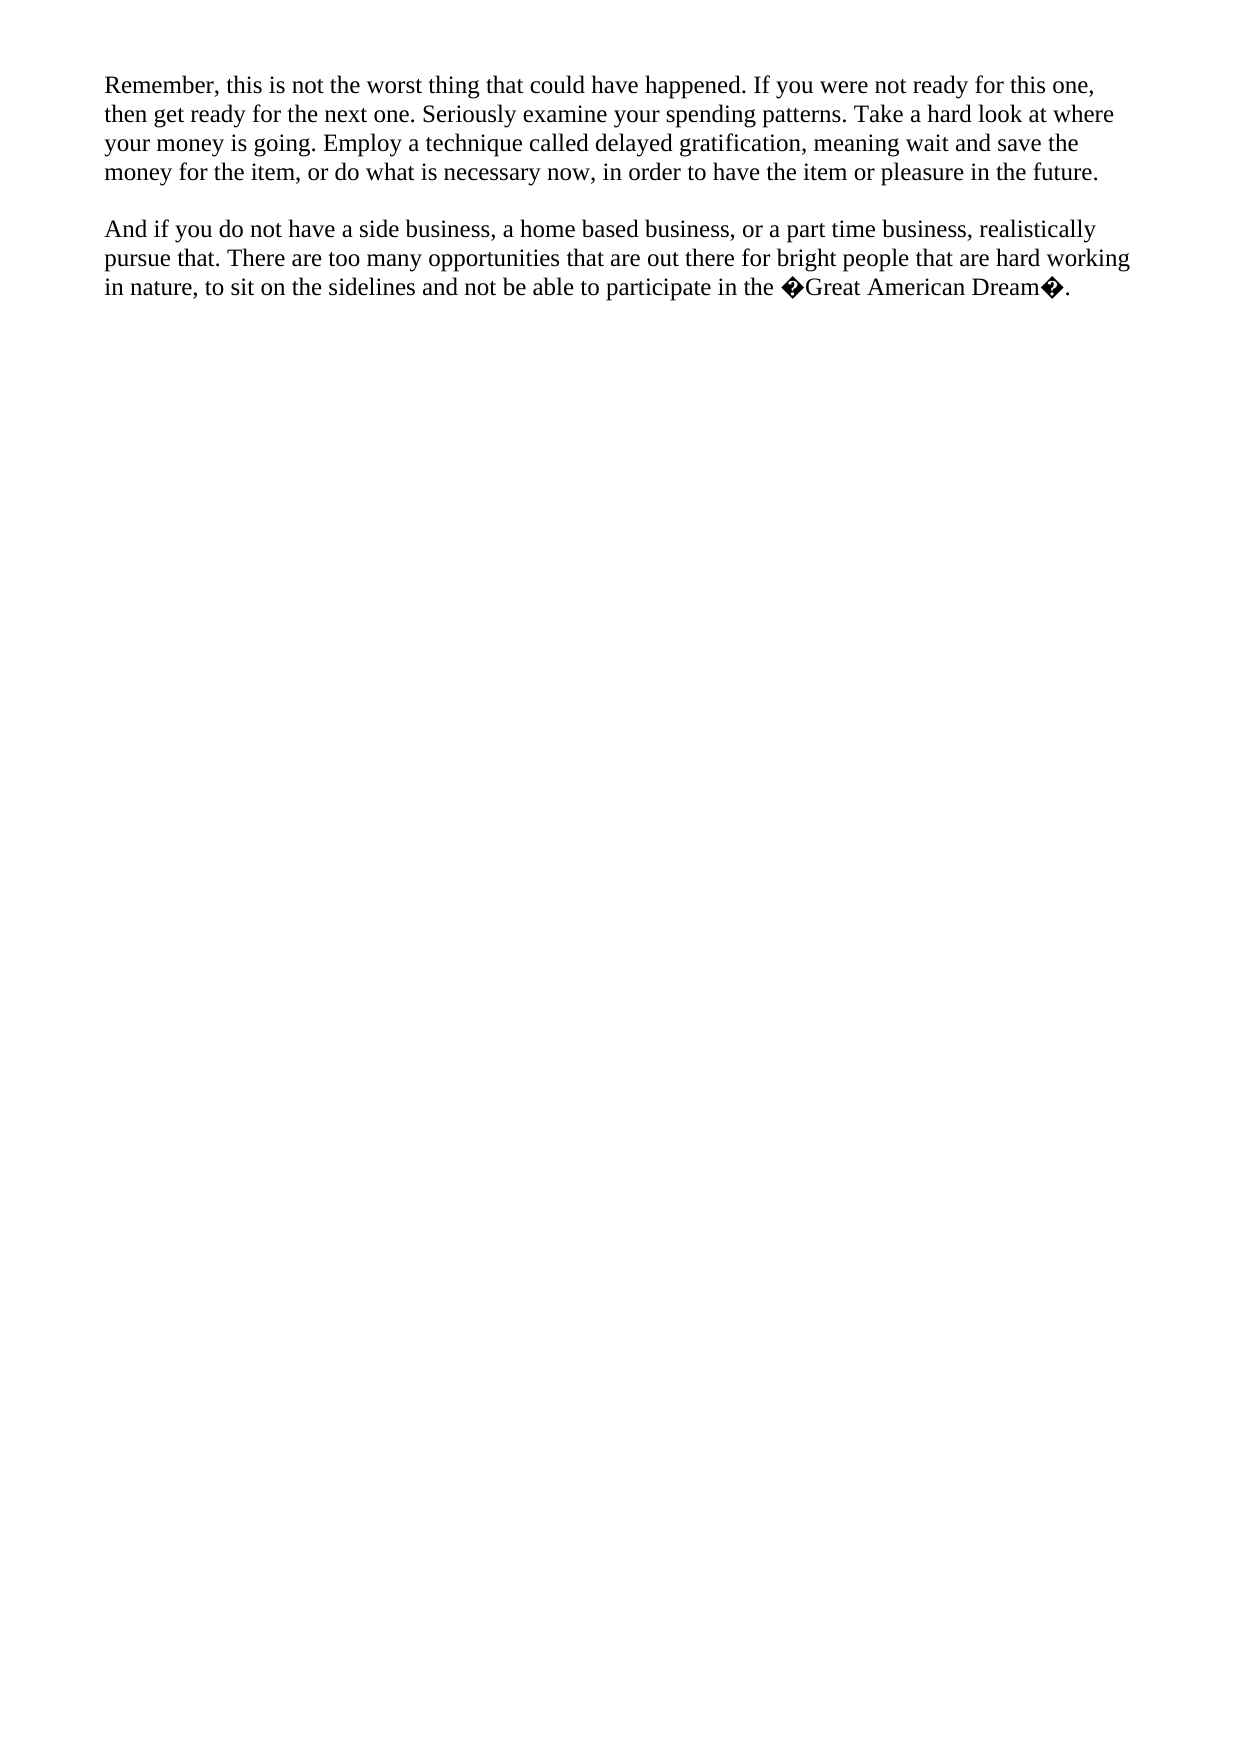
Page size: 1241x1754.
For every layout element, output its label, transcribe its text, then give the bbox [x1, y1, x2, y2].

text And if you do not have a side business, a home based business, or a part time business, realistically pursue that. There are too many opportunities that are out there for bright people that are hard working in nature, to sit on the sidelines and not be able to participate in the �Great American Dream�. [104, 214, 1136, 300]
text Remember, this is not the worst thing that could have happened. If you were not ready for this one, then get ready for the next one. Seriously examine your spending patterns. Take a hard look at where your money is going. Employ a technique called delayed gratification, meaning wait and save the money for the item, or do what is necessary now, in order to have the item or pleasure in the future. [104, 70, 1136, 185]
